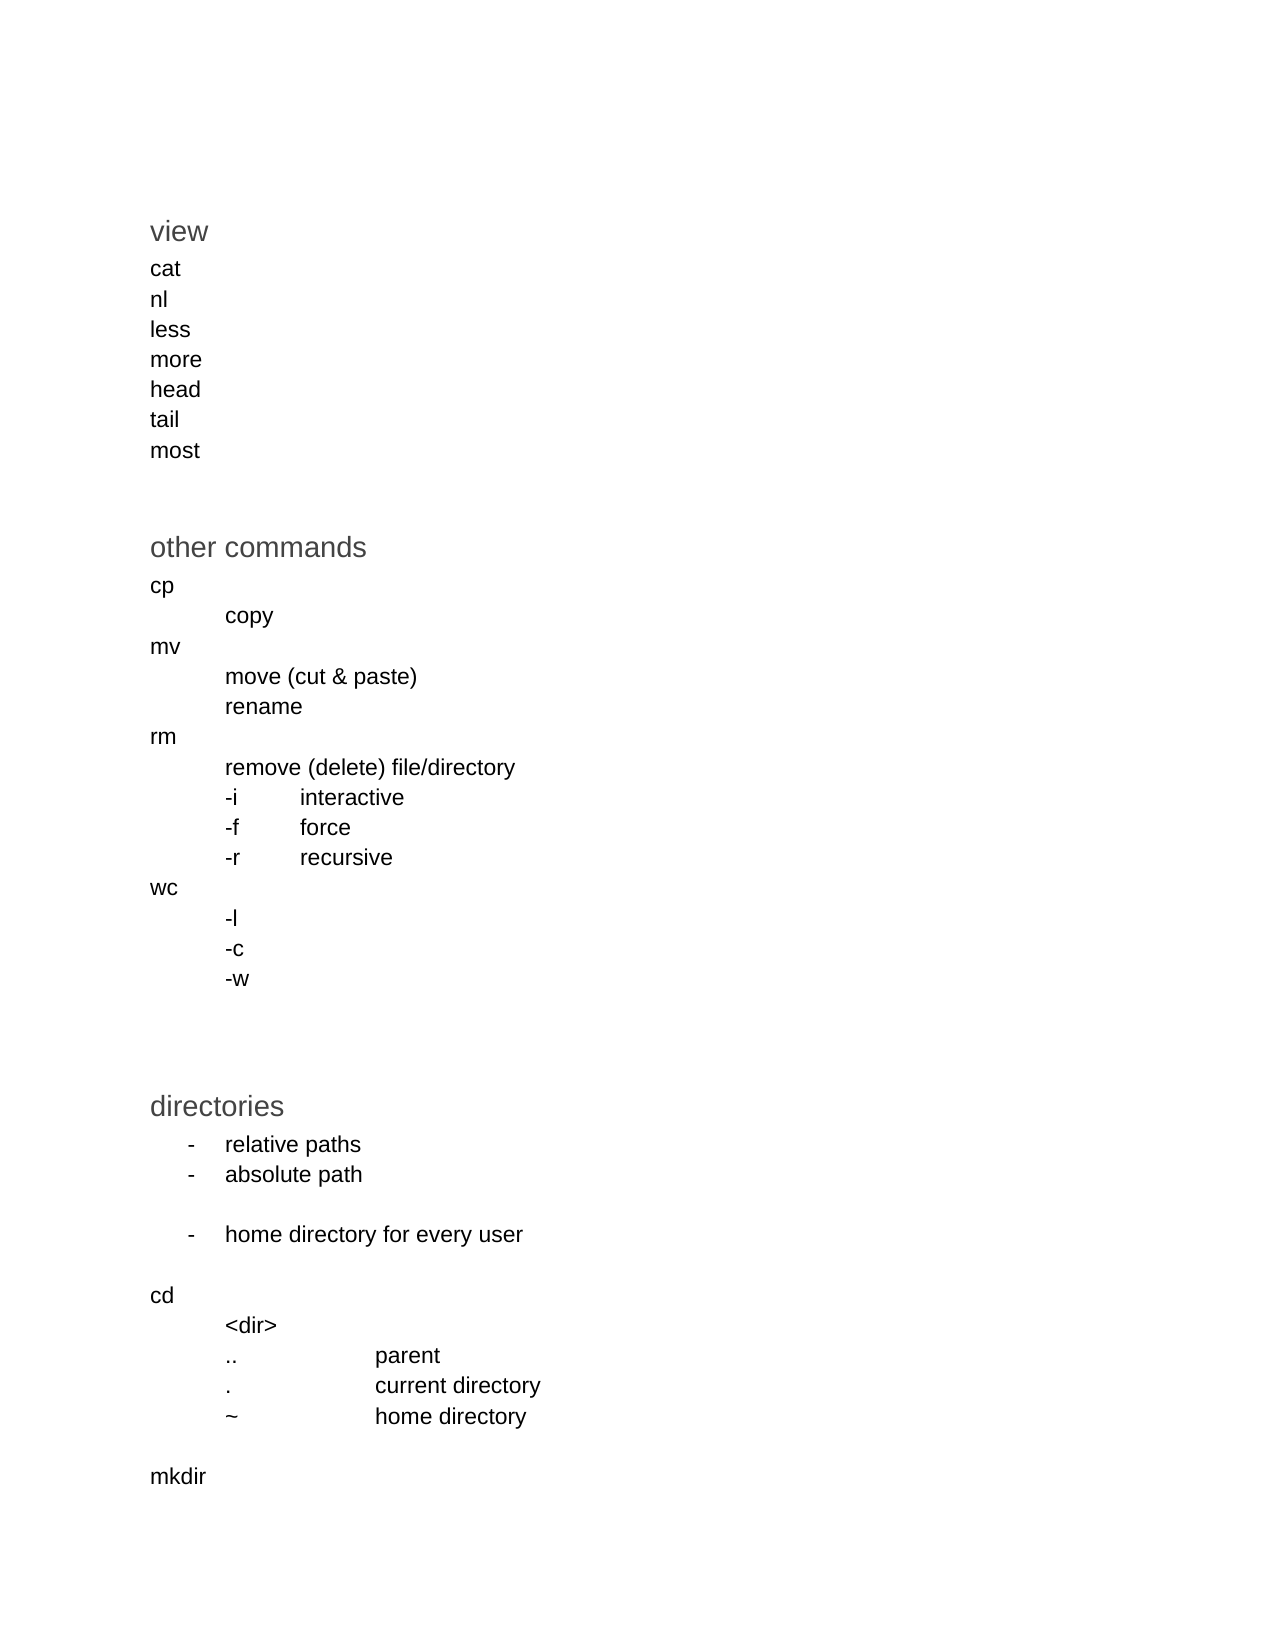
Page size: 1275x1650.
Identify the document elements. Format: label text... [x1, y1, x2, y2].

text -c [225, 935, 1125, 961]
text tail [150, 406, 1125, 433]
text copy [150, 602, 1125, 629]
text cd [150, 1282, 1125, 1308]
text -i interactive [150, 784, 1125, 810]
subtitle view [150, 213, 1125, 247]
text -r recursive [150, 844, 1125, 871]
text cat [150, 255, 1125, 282]
text mkdir [150, 1463, 1125, 1489]
text . current directory [150, 1372, 1125, 1399]
list home directory for every user [187, 1221, 1125, 1248]
text head [150, 376, 1125, 403]
text mv [150, 633, 1125, 659]
subtitle other commands [150, 530, 1125, 564]
subtitle directories [150, 1089, 1125, 1122]
text less [150, 316, 1125, 342]
text ~ home directory [150, 1403, 1125, 1429]
text .. parent [150, 1342, 1125, 1369]
text more [150, 346, 1125, 372]
text rename [150, 693, 1125, 719]
text nl [150, 286, 1125, 312]
text -w [225, 965, 1125, 991]
list relative paths [187, 1131, 1125, 1157]
text move (cut & paste) [150, 663, 1125, 689]
text -l [150, 904, 1125, 931]
text remove (delete) file/directory [150, 753, 1125, 780]
text wc [150, 874, 1125, 901]
text rm [150, 723, 1125, 750]
list absolute path [187, 1161, 1125, 1187]
text most [150, 437, 1125, 463]
text <dir> [150, 1312, 1125, 1338]
text cp [150, 572, 1125, 599]
text -f force [150, 814, 1125, 840]
